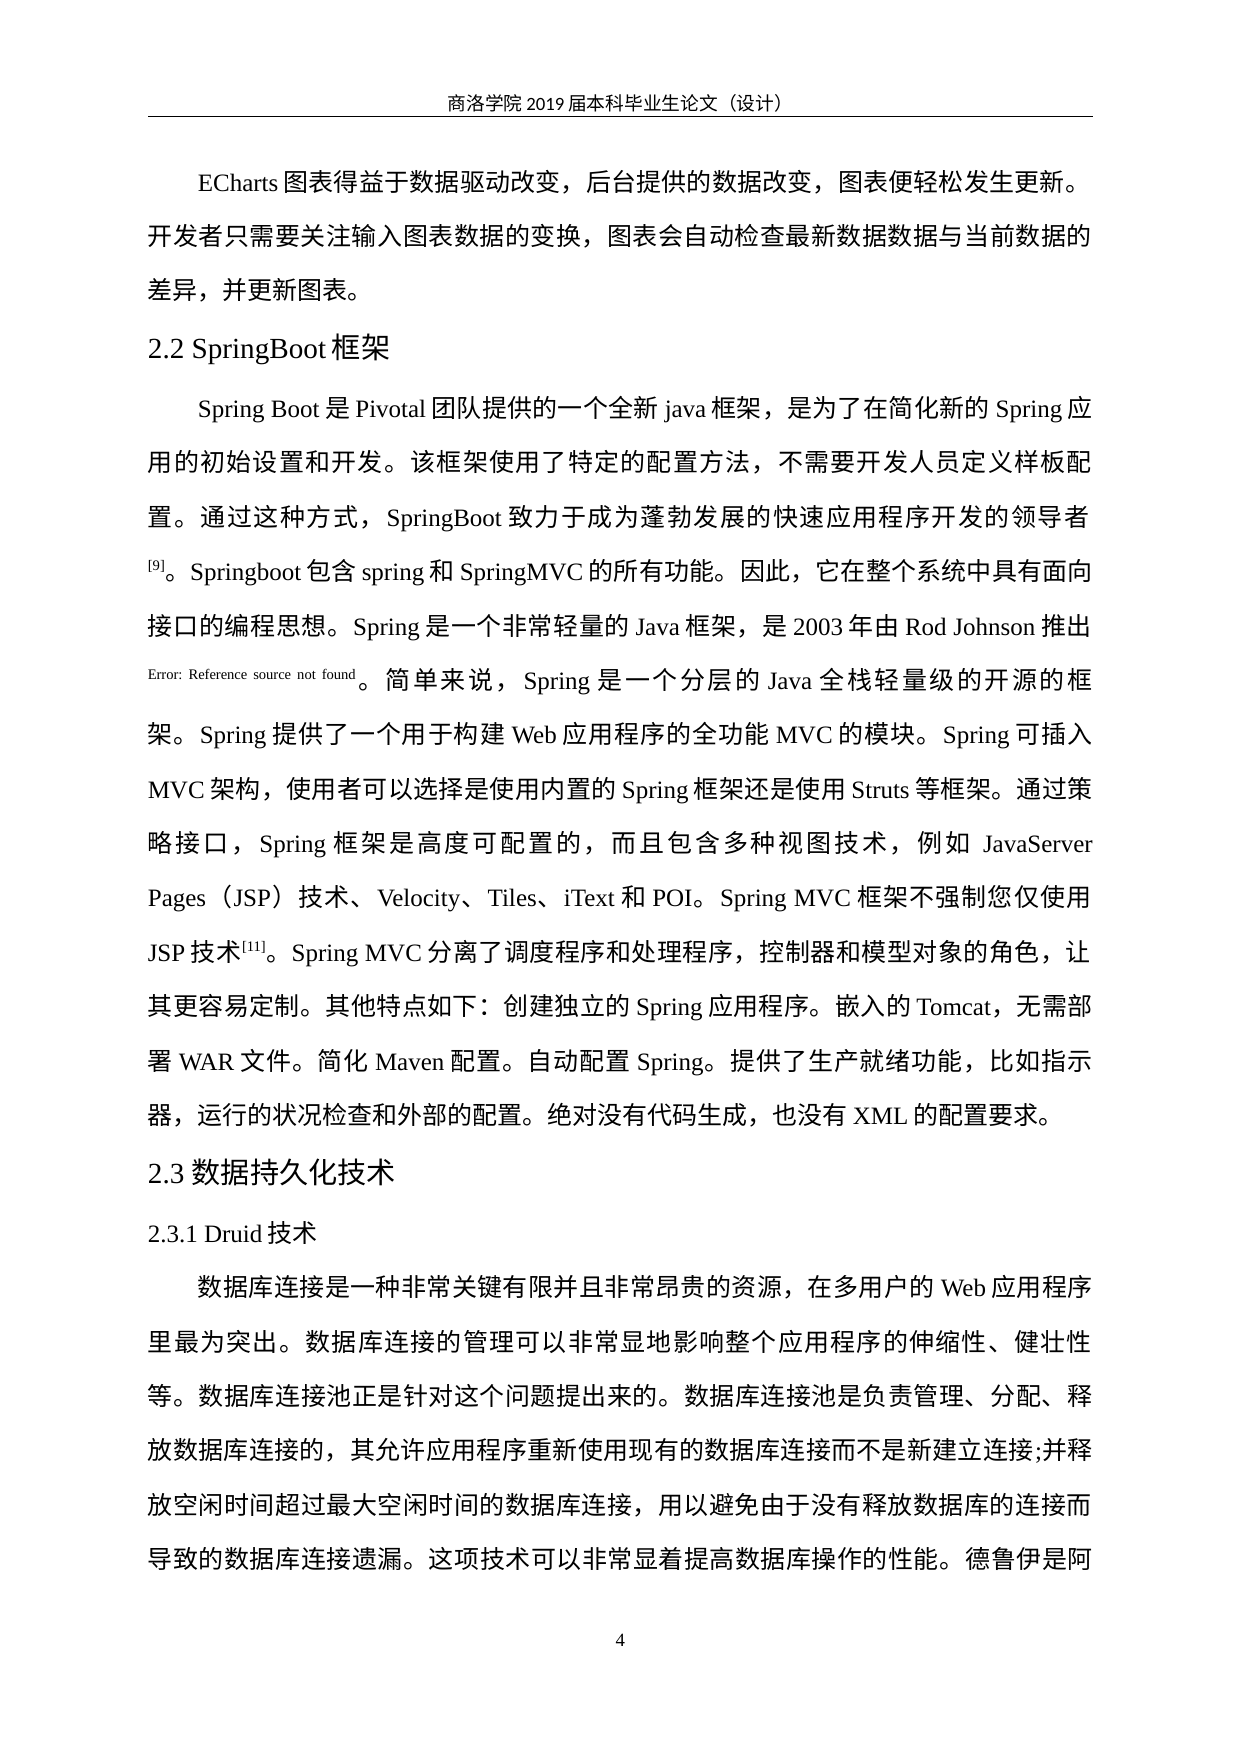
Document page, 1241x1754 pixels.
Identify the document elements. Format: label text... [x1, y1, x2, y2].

subtitle 2.3 数据持久化技术 [148, 1150, 1093, 1192]
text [148, 1268, 1093, 1576]
subtitle 2.2 SpringBoot框架 [148, 325, 1093, 367]
subtitle 2.3.1 Druid技术 [148, 1213, 1093, 1249]
text ECharts图表得益于数据驱动改变，后台提供的数据改变，图表便轻松发生更新。开发者只需要关注输入图表数据的变换，图表会自动检查最新数据数据与当前数据的差异，并更新图表。 [148, 162, 1093, 307]
